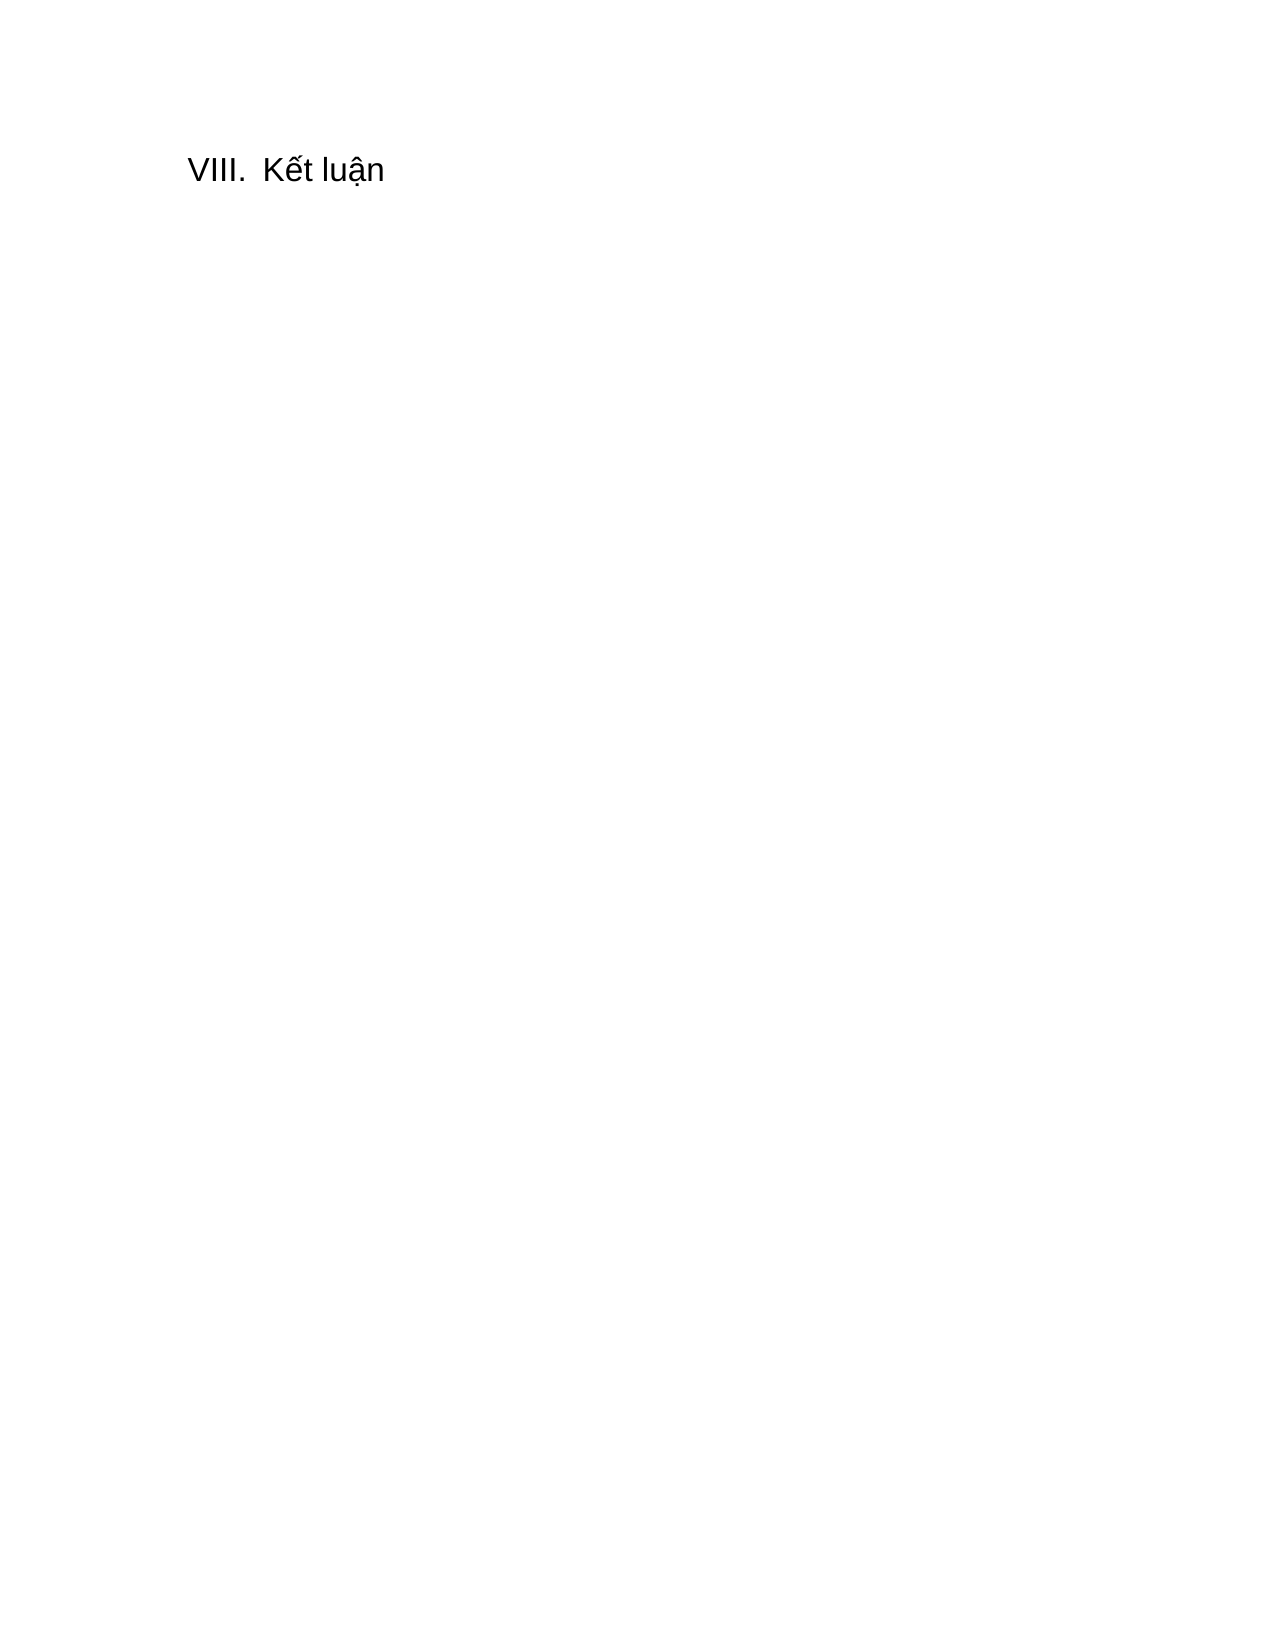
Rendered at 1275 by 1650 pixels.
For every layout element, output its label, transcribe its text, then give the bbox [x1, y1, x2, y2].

subtitle Kết luận [187, 150, 1125, 188]
